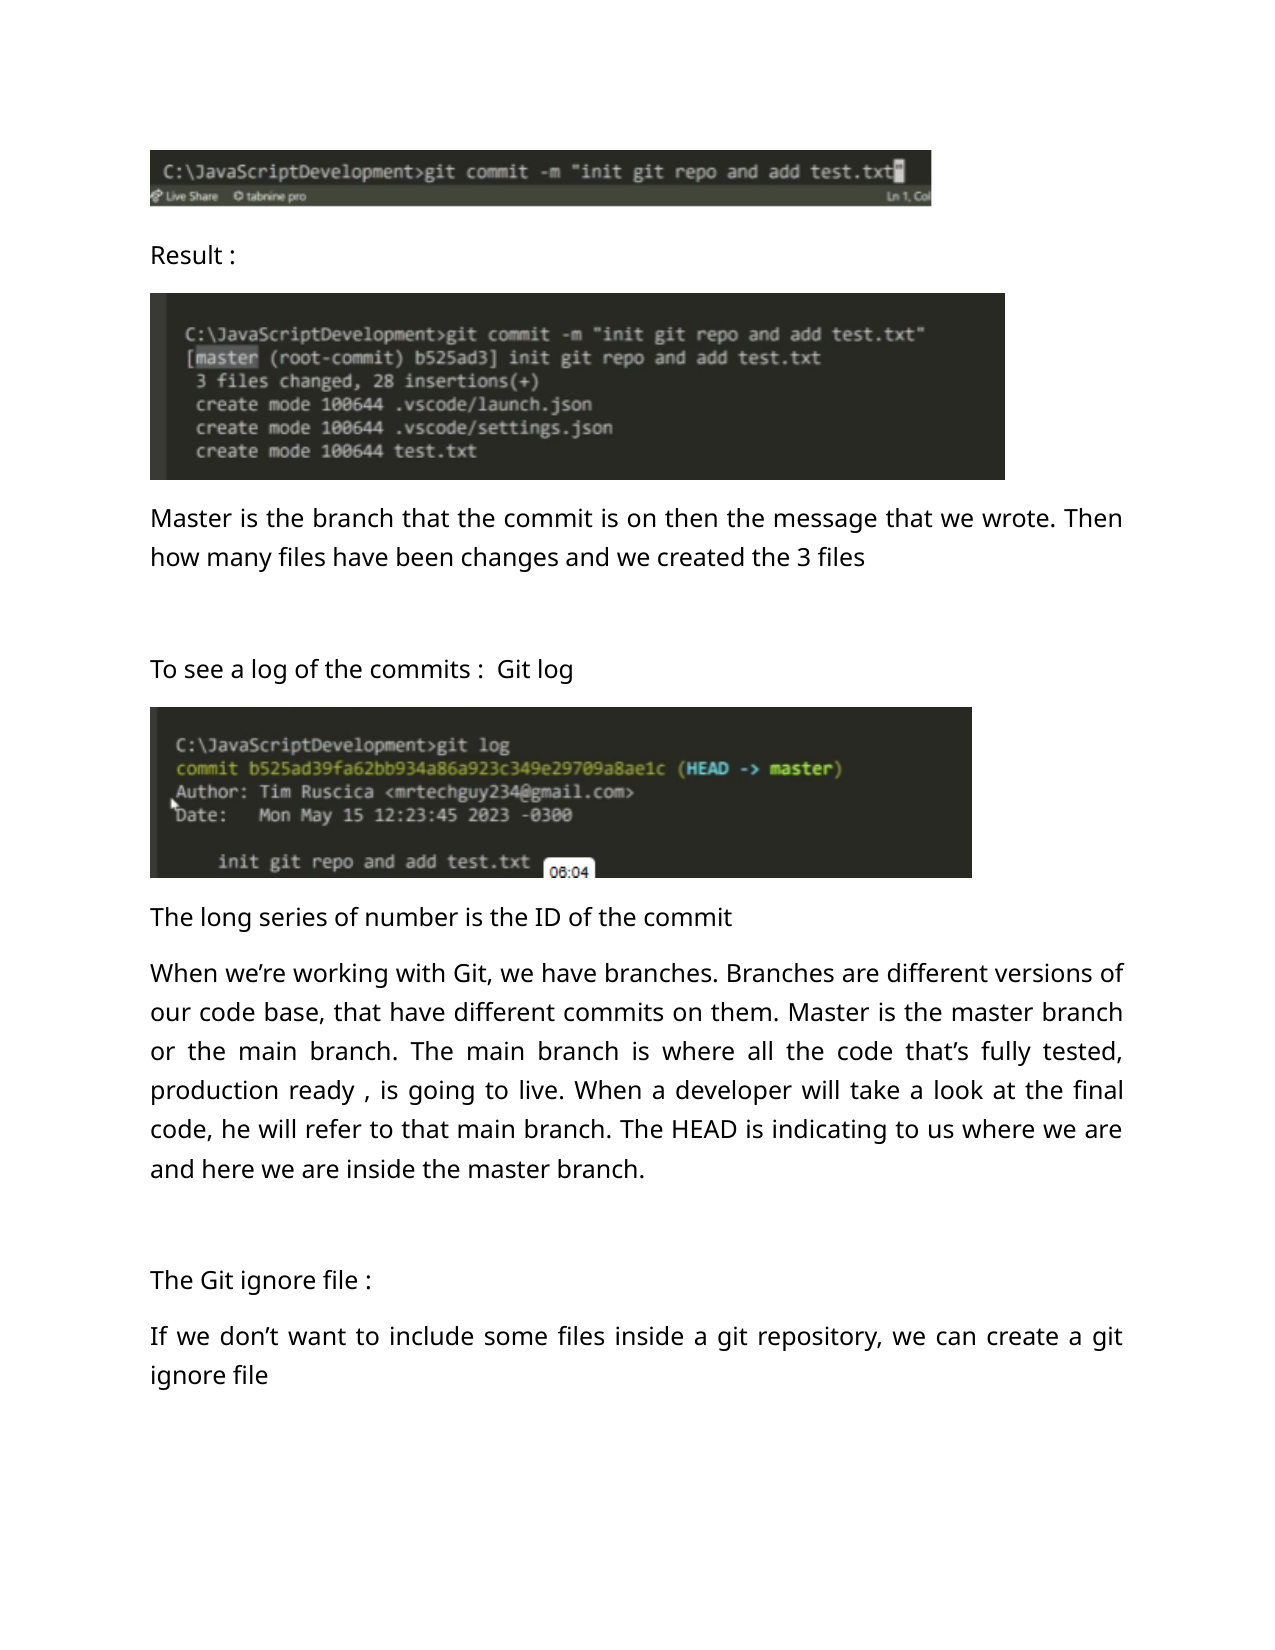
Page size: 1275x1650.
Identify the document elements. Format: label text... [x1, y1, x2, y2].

picture [150, 293, 1005, 480]
text If we don’t want to include some files inside a git repository, we can create a git ignore file [150, 1319, 1125, 1392]
picture [150, 150, 932, 216]
text The long series of number is the ID of the commit [150, 900, 1125, 934]
text Result : [150, 237, 1125, 271]
text Master is the branch that the commit is on then the message that we wrote. Then how many files have been changes and we created the 3 files [150, 501, 1125, 574]
text The Git ignore file : [150, 1263, 1125, 1297]
picture [150, 707, 972, 878]
text When we’re working with Git, we have branches. Branches are different versions of our code base, that have different commits on them. Master is the master branch or the main branch. The main branch is where all the code that’s fully tested, production ready , is going to live. When a developer will take a look at the final code, he will refer to that main branch. The HEAD is indicating to us where we are and here we are inside the master branch. [150, 956, 1125, 1185]
text To see a log of the commits : Git log [150, 652, 1125, 686]
